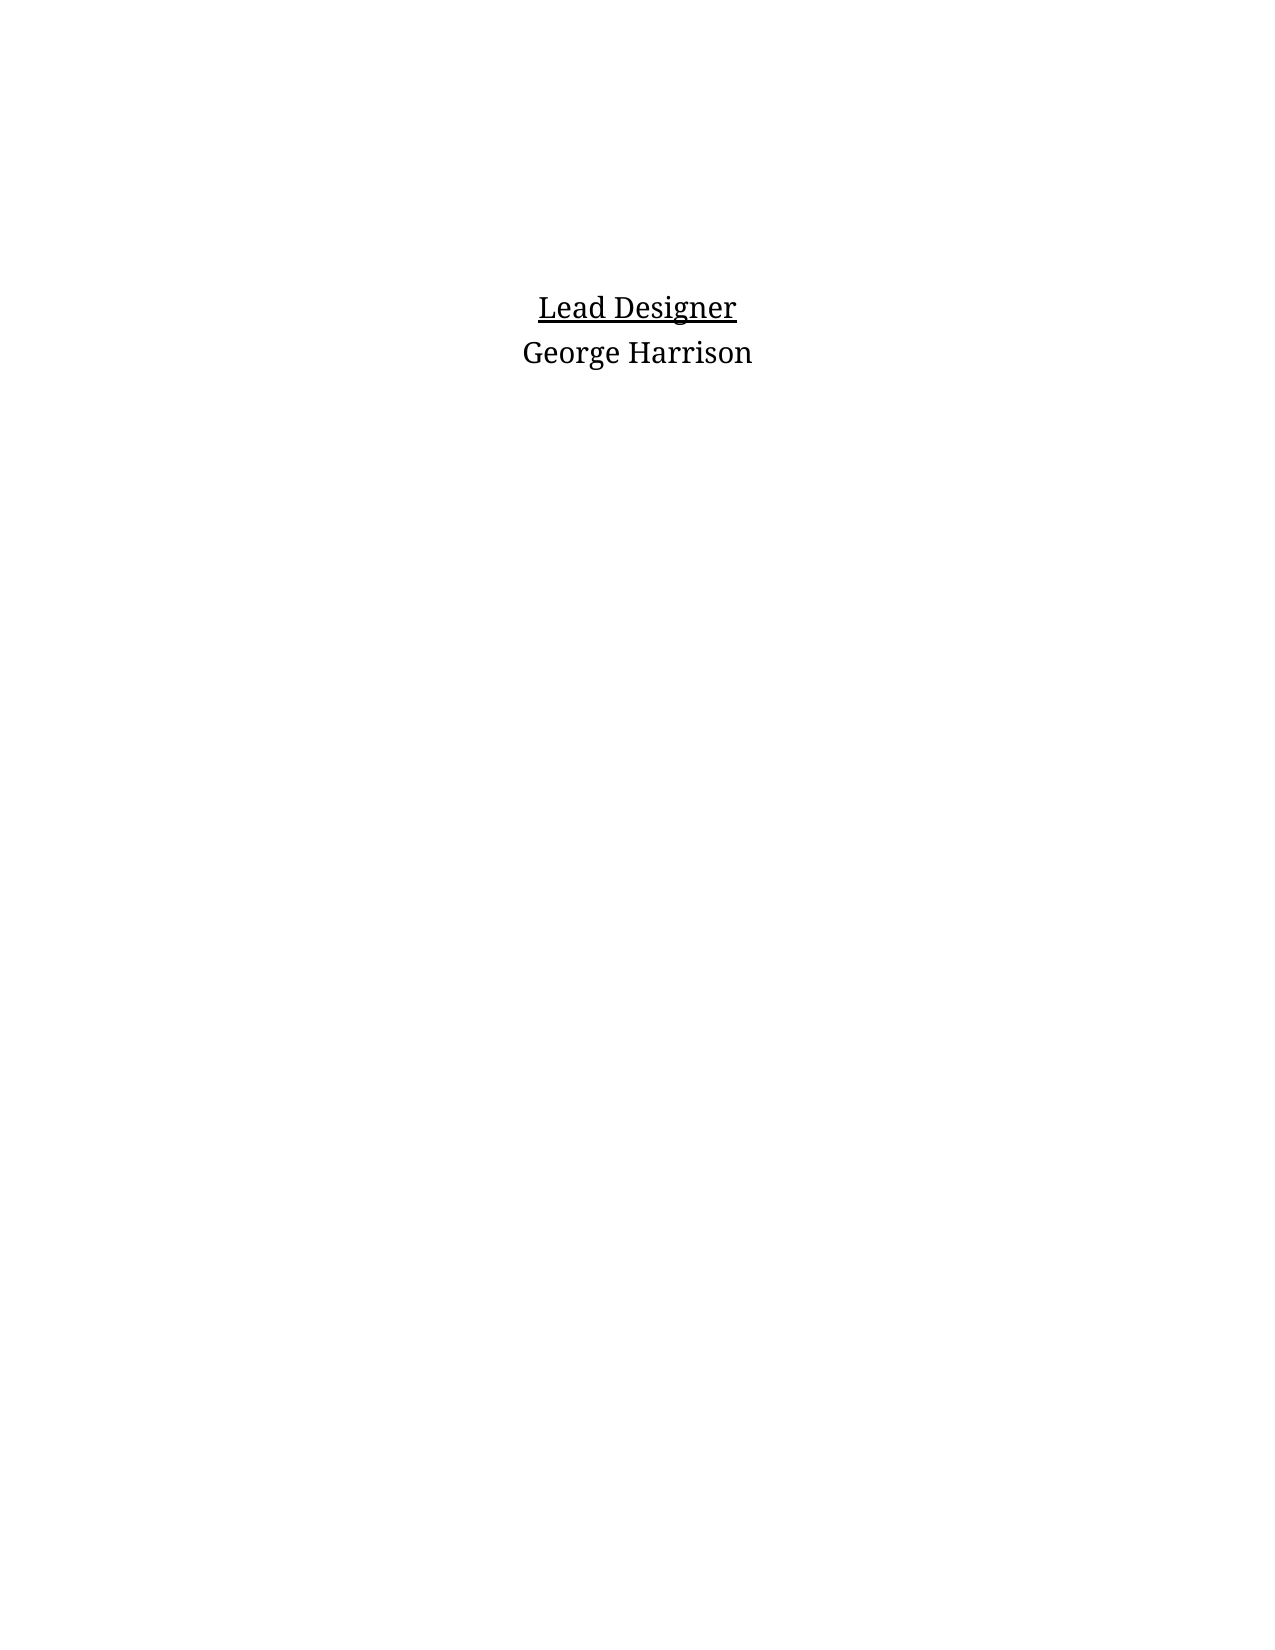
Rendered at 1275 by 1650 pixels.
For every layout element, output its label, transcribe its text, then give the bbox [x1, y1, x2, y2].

text Lead Designer [150, 287, 1125, 327]
text George Harrison [150, 332, 1125, 372]
